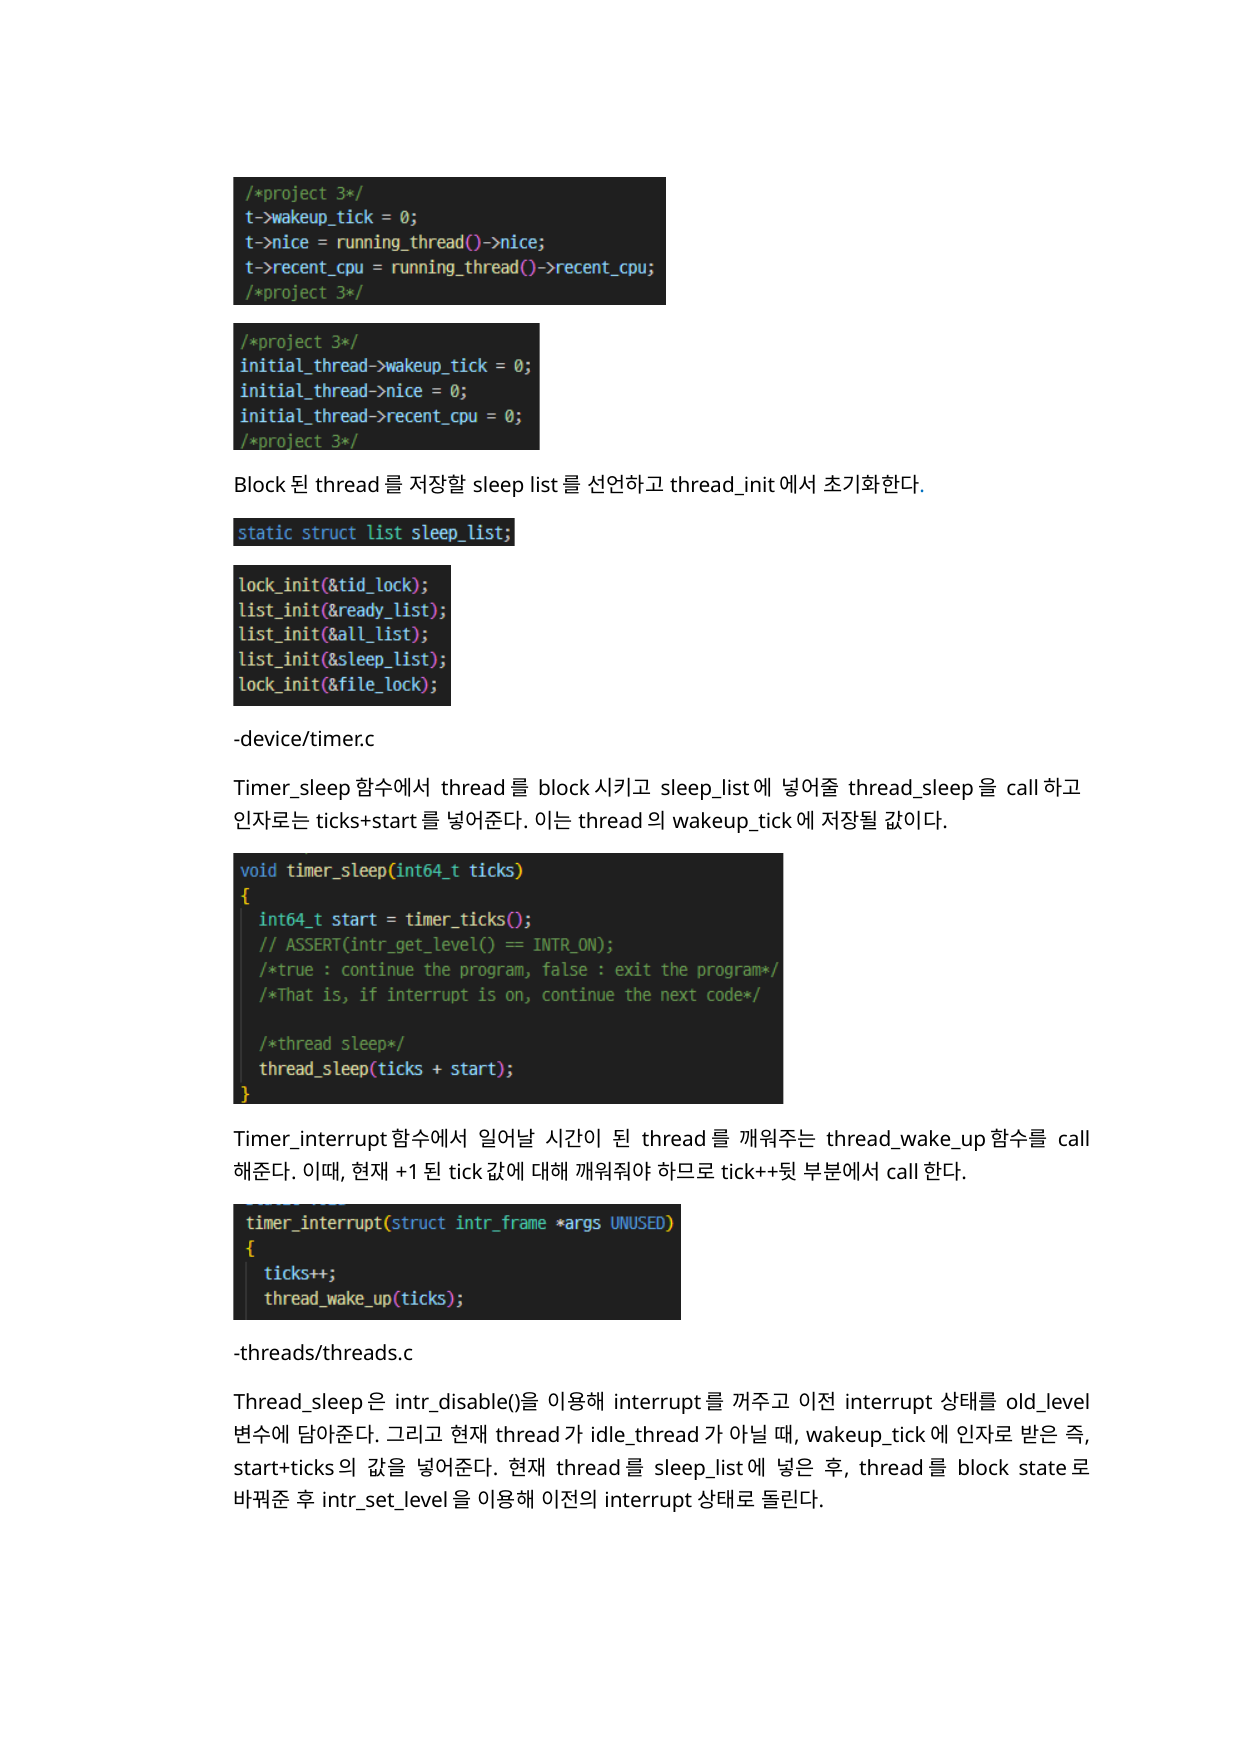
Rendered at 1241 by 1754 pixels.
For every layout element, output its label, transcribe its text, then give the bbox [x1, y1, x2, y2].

picture [233, 1204, 681, 1320]
picture [233, 853, 784, 1104]
text Block된 thread를 저장할 sleep list를 선언하고 thread_init에서 초기화한다. [150, 469, 1090, 499]
picture [233, 518, 515, 546]
picture [233, 177, 666, 305]
text Thread_sleep은 intr_disable()을 이용해 interrupt를 꺼주고 이전 interrupt 상태를 old_level변수에 담아준다. 그리고 현재 thread가 idle_thread가 아닐 때, wakeup_tick에 인자로 받은 즉, start+ticks의 값을 넣어준다. 현재 thread를 sleep_list에 넣은 후, thread를 block state로 바꿔준 후 intr_set_level을 이용해 이전의 interrupt 상태로 돌린다. [233, 1386, 1090, 1514]
text -device/timer.c [150, 724, 1090, 753]
text -threads/threads.c [150, 1338, 1090, 1367]
picture [233, 323, 540, 450]
picture [233, 565, 451, 706]
text Timer_sleep함수에서 thread를 block시키고 sleep_list에 넣어줄 thread_sleep을 call하고 인자로는 ticks+start를 넣어준다. 이는 thread의 wakeup_tick에 저장될 값이다. [150, 771, 1090, 834]
text Timer_interrupt함수에서 일어날 시간이 된 thread를 깨워주는 thread_wake_up함수를 call 해준다. 이때, 현재 +1된 tick값에 대해 깨워줘야 하므로 tick++뒷 부분에서 call한다. [150, 1122, 1090, 1185]
